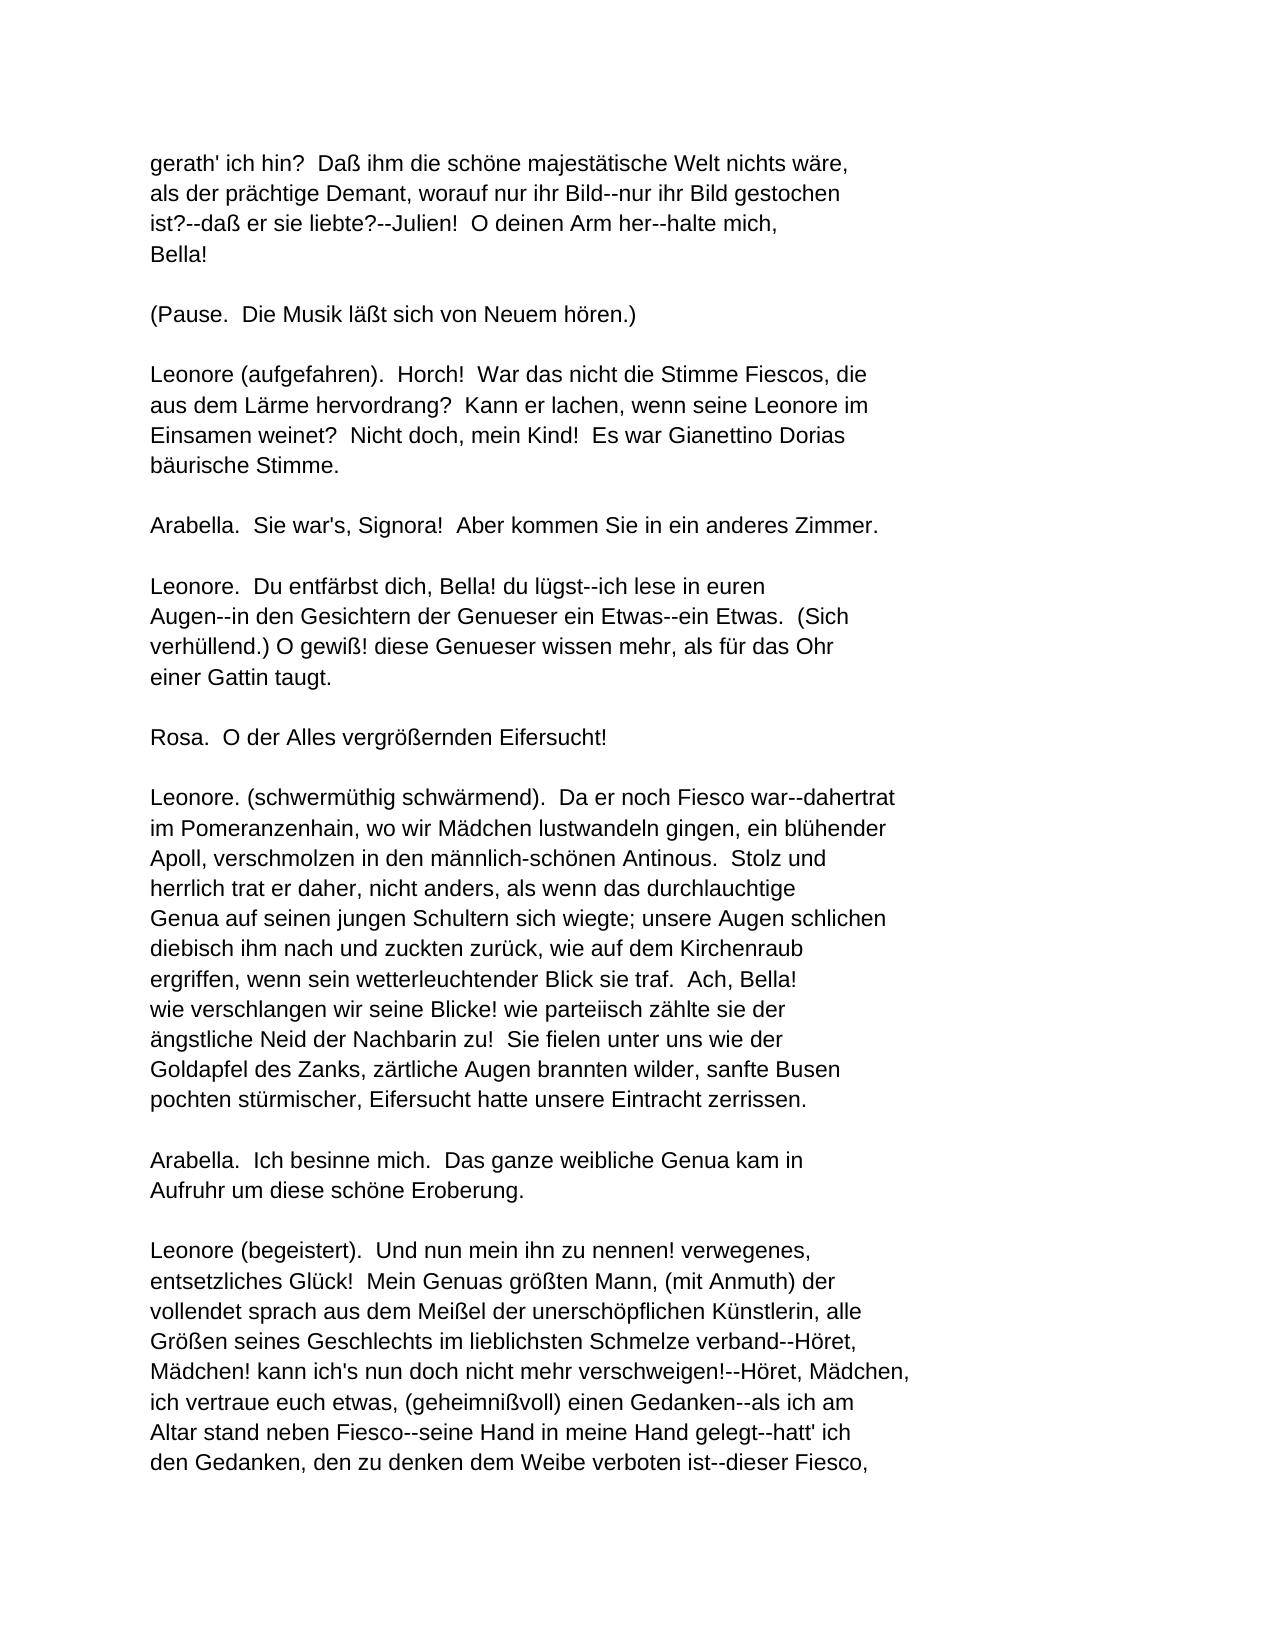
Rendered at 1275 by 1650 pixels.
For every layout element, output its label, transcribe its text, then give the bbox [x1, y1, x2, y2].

text Apoll, verschmolzen in den männlich-schönen Antinous. Stolz und [150, 845, 1125, 871]
text gerath' ich hin? Daß ihm die schöne majestätische Welt nichts wäre, [150, 150, 1125, 176]
text Leonore (begeistert). Und nun mein ihn zu nennen! verwegenes, [150, 1237, 1125, 1264]
text als der prächtige Demant, worauf nur ihr Bild--nur ihr Bild gestochen [150, 180, 1125, 207]
text Einsamen weinet? Nicht doch, mein Kind! Es war Gianettino Dorias [150, 422, 1125, 448]
text Leonore. Du entfärbst dich, Bella! du lügst--ich lese in euren [150, 573, 1125, 599]
text im Pomeranzenhain, wo wir Mädchen lustwandeln gingen, ein blühender [150, 814, 1125, 841]
text Mädchen! kann ich's nun doch nicht mehr verschweigen!--Höret, Mädchen, [150, 1358, 1125, 1385]
text ängstliche Neid der Nachbarin zu! Sie fielen unter uns wie der [150, 1026, 1125, 1052]
text Leonore (aufgefahren). Horch! War das nicht die Stimme Fiescos, die [150, 361, 1125, 388]
text Arabella. Ich besinne mich. Das ganze weibliche Genua kam in [150, 1147, 1125, 1173]
text ist?--daß er sie liebte?--Julien! O deinen Arm her--halte mich, [150, 210, 1125, 237]
text aus dem Lärme hervordrang? Kann er lachen, wenn seine Leonore im [150, 392, 1125, 418]
text wie verschlangen wir seine Blicke! wie parteiisch zählte sie der [150, 996, 1125, 1022]
text einer Gattin taugt. [150, 663, 1125, 690]
text herrlich trat er daher, nicht anders, als wenn das durchlauchtige [150, 875, 1125, 901]
text Augen--in den Gesichtern der Genueser ein Etwas--ein Etwas. (Sich [150, 603, 1125, 629]
text Goldapfel des Zanks, zärtliche Augen brannten wilder, sanfte Busen [150, 1056, 1125, 1083]
text ich vertraue euch etwas, (geheimnißvoll) einen Gedanken--als ich am [150, 1388, 1125, 1415]
text vollendet sprach aus dem Meißel der unerschöpflichen Künstlerin, alle [150, 1298, 1125, 1324]
text Aufruhr um diese schöne Eroberung. [150, 1177, 1125, 1203]
text Arabella. Sie war's, Signora! Aber kommen Sie in ein anderes Zimmer. [150, 512, 1125, 539]
text entsetzliches Glück! Mein Genuas größten Mann, (mit Anmuth) der [150, 1268, 1125, 1294]
text ergriffen, wenn sein wetterleuchtender Blick sie traf. Ach, Bella! [150, 966, 1125, 992]
text Bella! [150, 241, 1125, 267]
text bäurische Stimme. [150, 452, 1125, 478]
text diebisch ihm nach und zuckten zurück, wie auf dem Kirchenraub [150, 935, 1125, 962]
text Rosa. O der Alles vergrößernden Eifersucht! [150, 724, 1125, 750]
text (Pause. Die Musik läßt sich von Neuem hören.) [150, 301, 1125, 327]
text Altar stand neben Fiesco--seine Hand in meine Hand gelegt--hatt' ich [150, 1419, 1125, 1445]
text pochten stürmischer, Eifersucht hatte unsere Eintracht zerrissen. [150, 1086, 1125, 1113]
text Größen seines Geschlechts im lieblichsten Schmelze verband--Höret, [150, 1328, 1125, 1354]
text Genua auf seinen jungen Schultern sich wiegte; unsere Augen schlichen [150, 905, 1125, 932]
text verhüllend.) O gewiß! diese Genueser wissen mehr, als für das Ohr [150, 633, 1125, 660]
text den Gedanken, den zu denken dem Weibe verboten ist--dieser Fiesco, [150, 1449, 1125, 1475]
text Leonore. (schwermüthig schwärmend). Da er noch Fiesco war--dahertrat [150, 784, 1125, 811]
